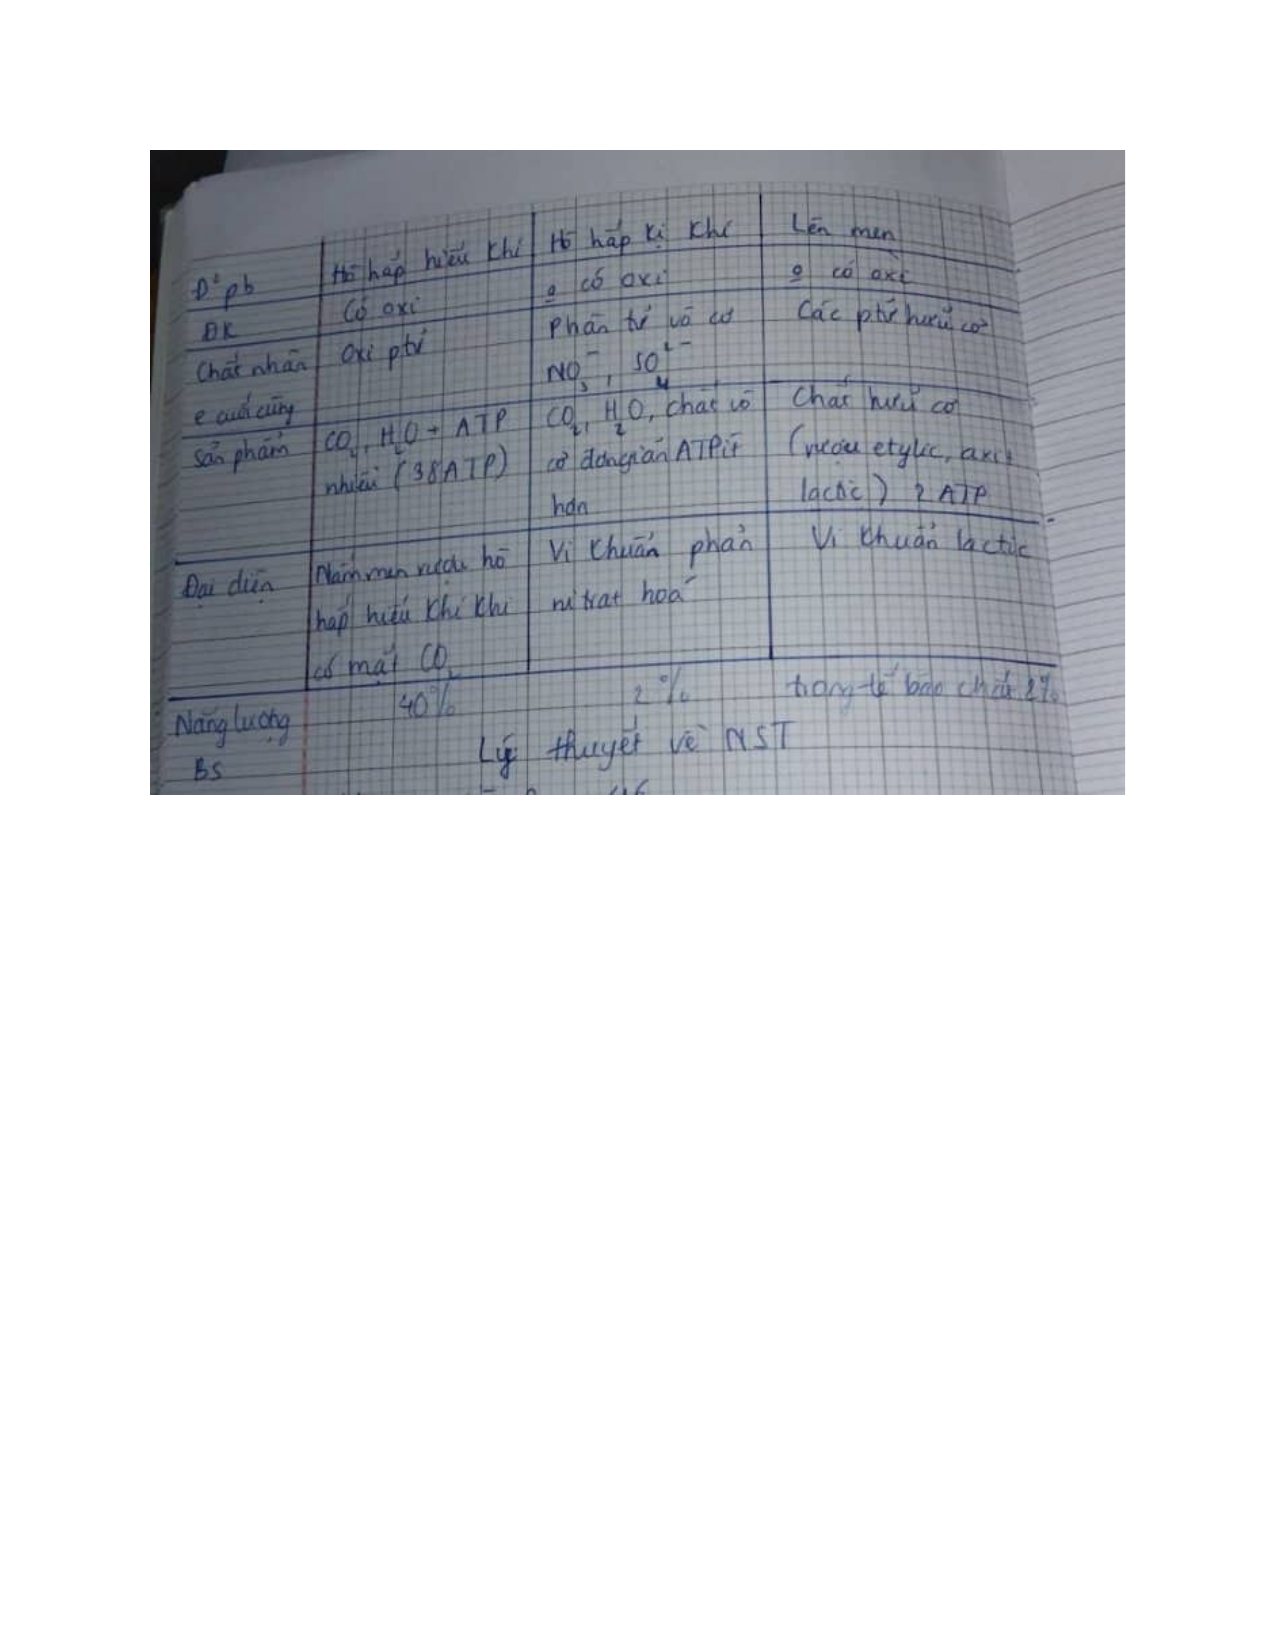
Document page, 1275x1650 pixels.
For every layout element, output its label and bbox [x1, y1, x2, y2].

picture [150, 150, 1125, 795]
